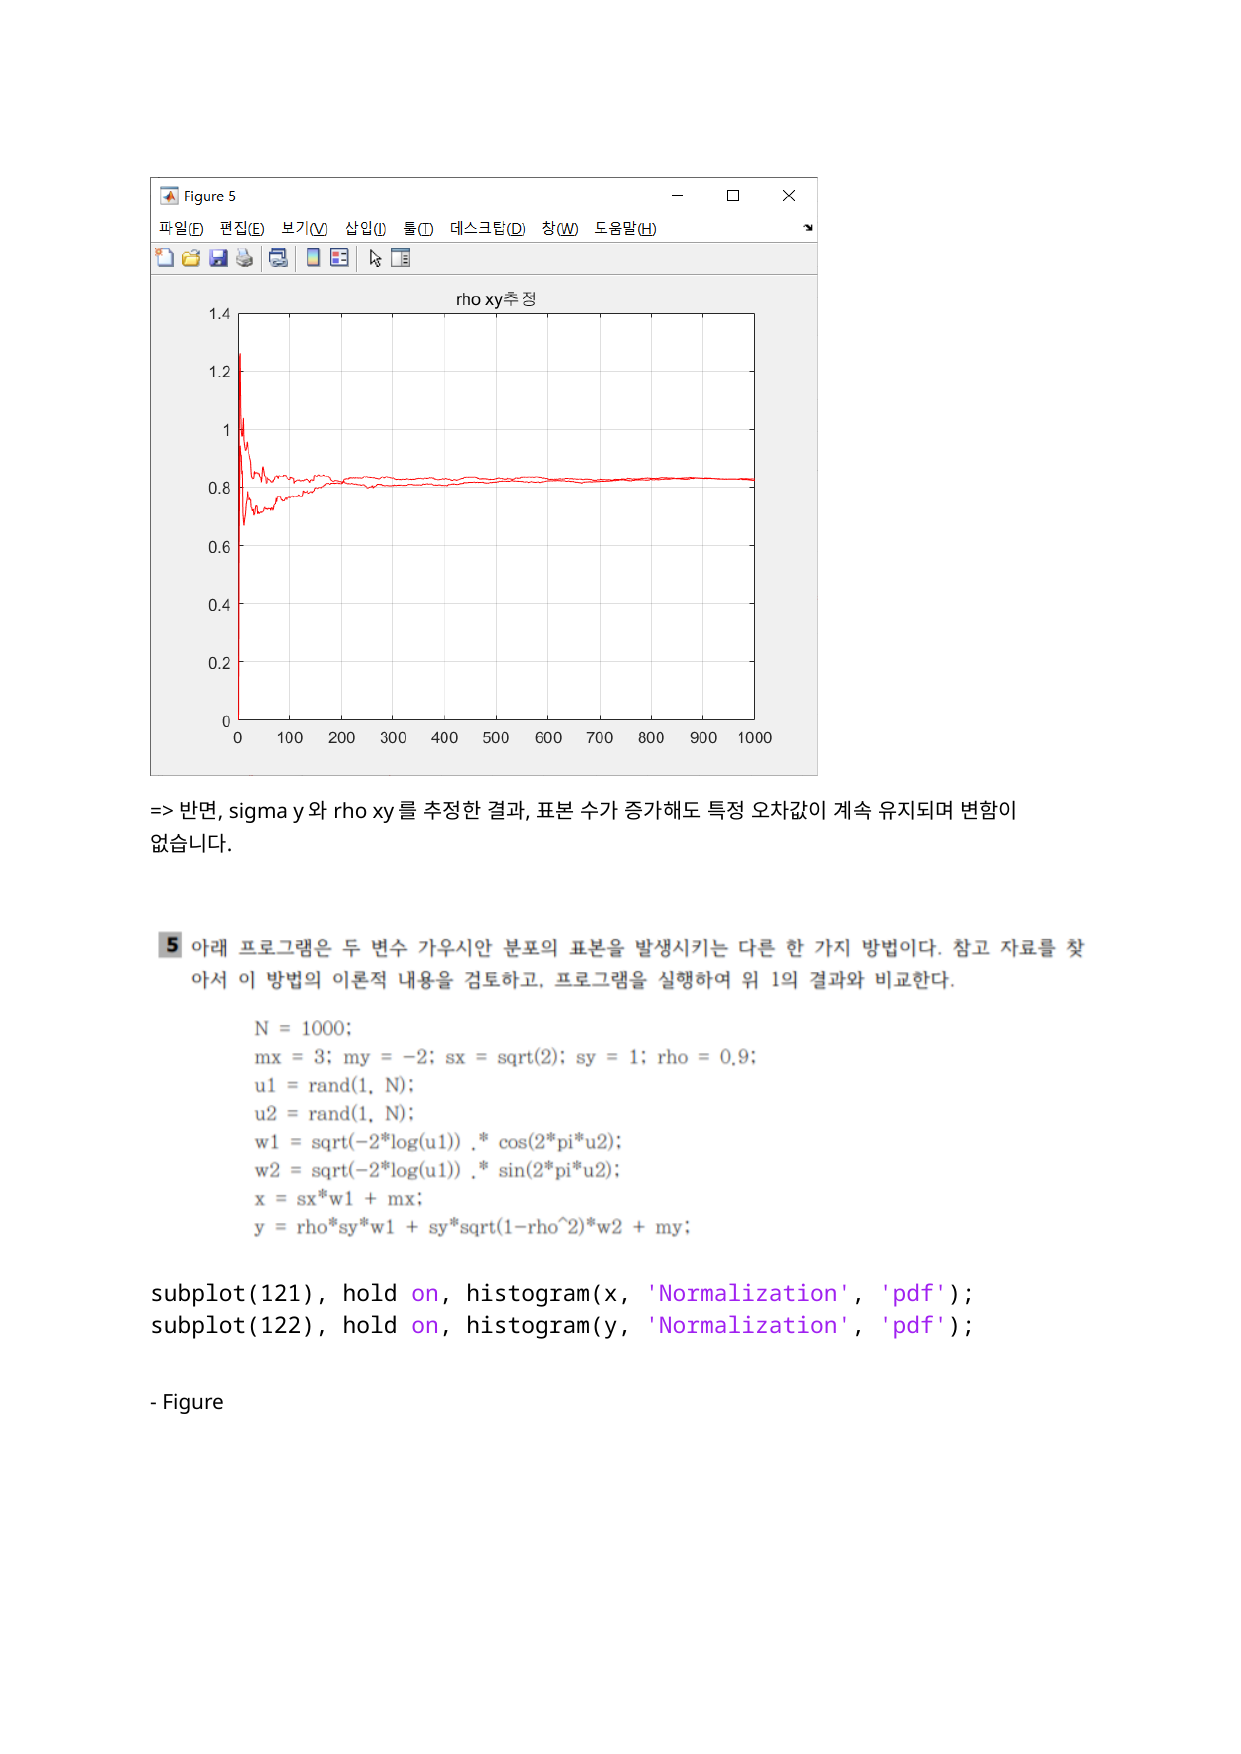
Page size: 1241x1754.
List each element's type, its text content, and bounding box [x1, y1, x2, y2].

picture [150, 177, 818, 776]
text subplot(122), hold on, histogram(y, 'Normalization', 'pdf'); [150, 1309, 1090, 1340]
picture [150, 923, 1091, 1259]
text - Figure [150, 1387, 1090, 1416]
text subplot(121), hold on, histogram(x, 'Normalization', 'pdf'); [150, 1277, 1090, 1309]
text => 반면, sigma y와 rho xy를 추정한 결과, 표본 수가 증가해도 특정 오차값이 계속 유지되며 변함이 없습니다. [150, 794, 1090, 857]
